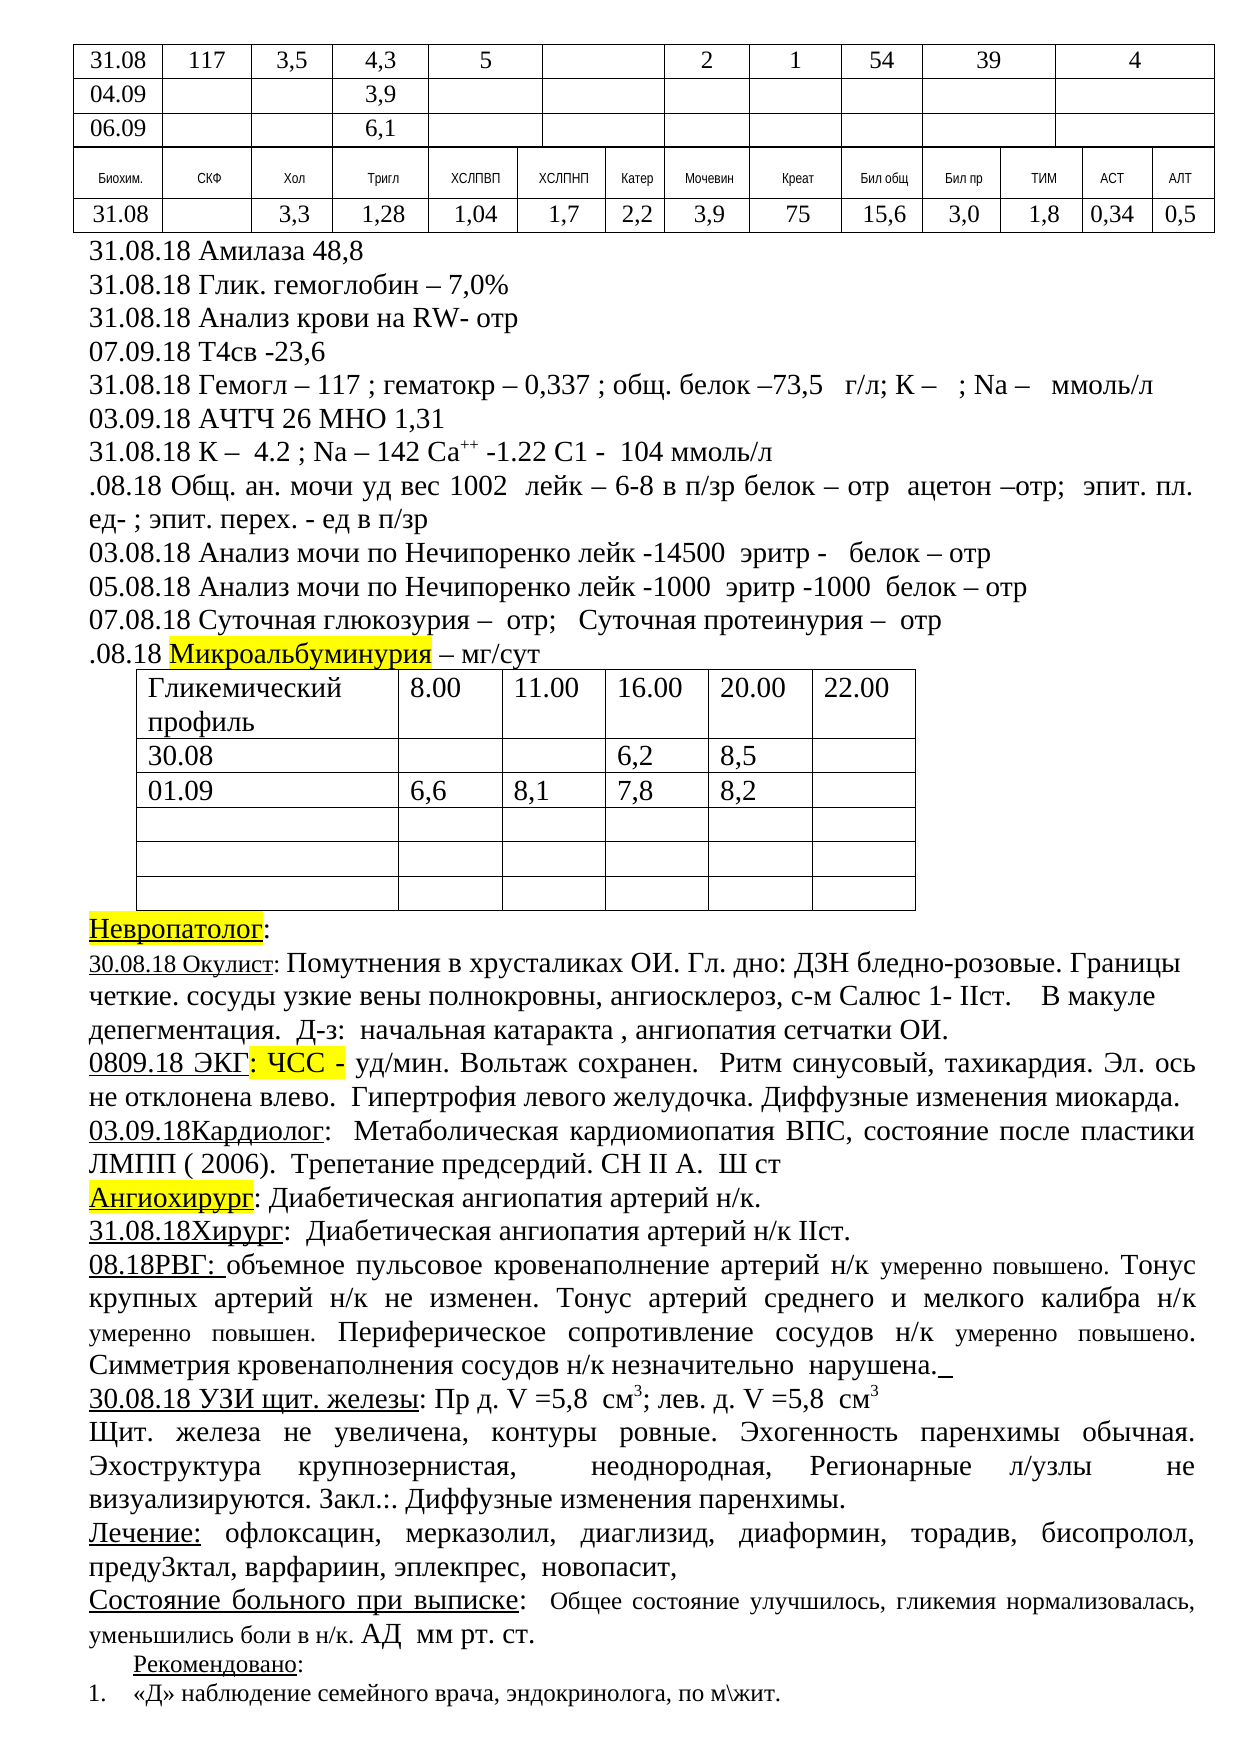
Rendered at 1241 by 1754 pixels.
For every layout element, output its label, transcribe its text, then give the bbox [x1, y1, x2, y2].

table_cell [252, 79, 332, 112]
table_cell [709, 877, 812, 910]
text 30.08.18 Окулист: . Гл. дно: ДЗН бледно-розовые. Границы четкие. сосуды узкие вены полнокровны, ангиосклероз, с-м Салюс 1- IIст. В макуле депегментация. Д-з: начальная катаракта , ангиопатия сетчатки ОИ. [89, 945, 1196, 1046]
text Ангиохирург: Диабетическая ангиопатия артерий н/к. [253, 1180, 1196, 1213]
table_cell 3,3 [252, 199, 332, 232]
table_header 8.00 [399, 670, 502, 737]
table_cell 2 [665, 45, 749, 78]
table_cell 5 [429, 45, 542, 78]
text 03.08.18 Анализ мочи по Нечипоренко лейк -14500 эритр - белок – отр [89, 535, 1196, 569]
table_cell 01.09 [137, 773, 398, 807]
table_cell [543, 79, 664, 112]
table_cell 39 [923, 45, 1055, 78]
table_cell 8,2 [709, 773, 812, 807]
table_cell Креат [750, 148, 841, 198]
table_cell [1056, 79, 1214, 112]
table_header 16.00 [606, 670, 708, 737]
table_cell 54 [842, 45, 922, 78]
table_cell 6,1 [333, 114, 428, 146]
text 31.08.18 Анализ крови на RW- отр [89, 300, 1196, 334]
table_cell 0,34 [1083, 199, 1152, 232]
table_cell 1,04 [429, 199, 517, 232]
table_cell 30.08 [137, 739, 398, 772]
table_cell [399, 808, 502, 841]
table_cell 6,2 [606, 739, 708, 772]
text 08.18РВГ: объемное пульсовое кровенаполнение артерий н/к . Тонус крупных артерий н/к Тонус артерий среднего и мелкого калибра н/к Периферическое сопротивление сосудов н/к . Симметрия кровенаполнения сосудов н/к незначительно нарушена. [89, 1247, 1196, 1381]
table_cell [399, 842, 502, 876]
table_cell ХСЛПВП [429, 148, 517, 198]
text 05.08.18 Анализ мочи по Нечипоренко лейк -1000 эритр -1000 белок – отр [89, 569, 1196, 602]
text Состояние больного при выписке: АД мм рт. ст. [89, 1582, 1196, 1649]
table_cell Бил общ [842, 148, 922, 198]
table_cell ХСЛПНП [518, 148, 605, 198]
table_cell [709, 808, 812, 841]
table_cell [665, 114, 749, 146]
table_cell [813, 808, 915, 841]
table_cell [503, 842, 605, 876]
table_cell 06.09 [74, 114, 162, 146]
text 31.08.18 К – 4.2 ; Nа – 142 Са++ -1.22 С1 - 104 ммоль/л [89, 434, 1196, 468]
text Щит. железа не увеличена, контуры ровные. Эхогенность паренхимы обычная. Эхоструктура крупнозернистая, неоднородная, Регионарные л/узлы не визуализируются. Закл.:. Диффузные изменения паренхимы. [89, 1414, 1196, 1515]
table_cell [923, 114, 1055, 146]
text 31.08.18 Амилаза 48,8 [89, 233, 1196, 267]
table_cell [429, 79, 542, 112]
text 07.09.18 Т4св -23,6 [89, 334, 1196, 367]
table_cell 7,8 [606, 773, 708, 807]
table_cell 1,7 [518, 199, 605, 232]
table_cell [429, 114, 542, 146]
table_cell 75 [750, 199, 841, 232]
table_cell Мочевин [665, 148, 749, 198]
subtitle .08.18 Общ. ан. мочи уд вес 1002 лейк – 6-8 в п/зр белок – отр ацетон –отр; эпит. пл. ед- ; эпит. перех. - ед в п/зр [89, 468, 1196, 535]
table_cell 3,0 [923, 199, 1000, 232]
table_cell ТИМ [1001, 148, 1082, 198]
text 31.08.18 Глик. гемоглобин – 7,0% [89, 267, 1196, 300]
table_cell [1056, 114, 1214, 146]
subtitle .08.18 Микроальбуминурия – мг/сут [432, 636, 1196, 669]
table_cell [750, 114, 841, 146]
text 0809.18 ЭКГ: ЧСС - уд/мин. Вольтаж Ритм синусовый, тахикардия. Эл. ось не отклонена влево. Гипертрофия левого желудочка. Диффузные изменения миокарда. [89, 1046, 1196, 1113]
table_cell [543, 45, 664, 78]
table_cell АСТ [1083, 148, 1152, 198]
table_cell [399, 739, 502, 772]
table_cell [606, 808, 708, 841]
table_cell 04.09 [74, 79, 162, 112]
table_cell [163, 114, 251, 146]
table_cell [503, 739, 605, 772]
table_cell [543, 114, 664, 146]
table_cell 31.08 [74, 45, 162, 78]
list «Д» наблюдение семейного врача, эндокринолога, по м\жит. [88, 1678, 1196, 1707]
table_header Гликемический профиль [137, 670, 398, 737]
table_cell 6,6 [399, 773, 502, 807]
table_cell [842, 114, 922, 146]
table_cell [606, 877, 708, 910]
table_cell [163, 79, 251, 112]
text Лечение: офлоксацин, мерказолил, диаглизид, диаформин, торадив, бисопролол, преду3ктал, варфариин, эплекпрес, новопасит, [89, 1515, 1196, 1582]
table_cell 4,3 [333, 45, 428, 78]
table_cell [252, 114, 332, 146]
text Невропатолог: [263, 911, 1196, 945]
table_cell Бил пр [923, 148, 1000, 198]
table_cell [813, 773, 915, 807]
table_header 20.00 [709, 670, 812, 737]
table_cell [399, 877, 502, 910]
text 31.08.18 Гемогл – 117 ; гематокр – 0,337 ; общ. белок –73,5 г/л; К – ; Nа – ммоль/л [89, 367, 1196, 401]
table_cell Катер [606, 148, 664, 198]
table_cell 4 [1056, 45, 1214, 78]
table_cell [606, 842, 708, 876]
table_cell 117 [163, 45, 251, 78]
table_cell [750, 79, 841, 112]
table_cell 8,5 [709, 739, 812, 772]
text 03.09.18 АЧТЧ 26 МНО 1,31 [89, 401, 1196, 434]
table_cell Хол [252, 148, 332, 198]
table_cell [163, 199, 251, 232]
table_header 11.00 [503, 670, 605, 737]
table_cell [503, 808, 605, 841]
table_cell [709, 842, 812, 876]
text 30.08.18 УЗИ щит. железы: Пр д. V =5,8 см3; лев. д. V =5,8 см3 [89, 1381, 1196, 1414]
table_cell [137, 877, 398, 910]
table_cell [923, 79, 1055, 112]
table_cell 3,9 [665, 199, 749, 232]
table_cell [813, 842, 915, 876]
table_cell 3,5 [252, 45, 332, 78]
table_cell [813, 739, 915, 772]
subtitle .08.18 Микроальбуминурия – мг/сут [89, 636, 169, 669]
text 03.09.18Кардиолог: Метаболическая кардиомиопатия ВПС, состояние после пластики ЛМПП ( 2006). Трепетание предсердий. СН II А. Ш ст [89, 1113, 1196, 1180]
table_cell 3,9 [333, 79, 428, 112]
table_cell [842, 79, 922, 112]
table_cell [665, 79, 749, 112]
table_cell 2,2 [606, 199, 664, 232]
table_cell 0,5 [1153, 199, 1214, 232]
table_cell Тригл [333, 148, 428, 198]
table_cell [503, 877, 605, 910]
text 31.08.18Хирург: [89, 1213, 1196, 1247]
table_cell [137, 808, 398, 841]
table_cell 1,8 [1001, 199, 1082, 232]
table_cell 8,1 [503, 773, 605, 807]
table_cell СКФ [163, 148, 251, 198]
table_cell 31.08 [74, 199, 162, 232]
table_cell [137, 842, 398, 876]
table_header 22.00 [813, 670, 915, 737]
text Рекомендовано: [133, 1649, 1196, 1678]
table_cell Биохим. [74, 148, 162, 198]
text 07.08.18 Суточная глюкозурия – отр; Суточная протеинурия – отр [89, 602, 1196, 636]
table_cell 1,28 [333, 199, 428, 232]
table_cell 1 [750, 45, 841, 78]
table_cell АЛТ [1153, 148, 1214, 198]
table_cell [813, 877, 915, 910]
table_cell 15,6 [842, 199, 922, 232]
